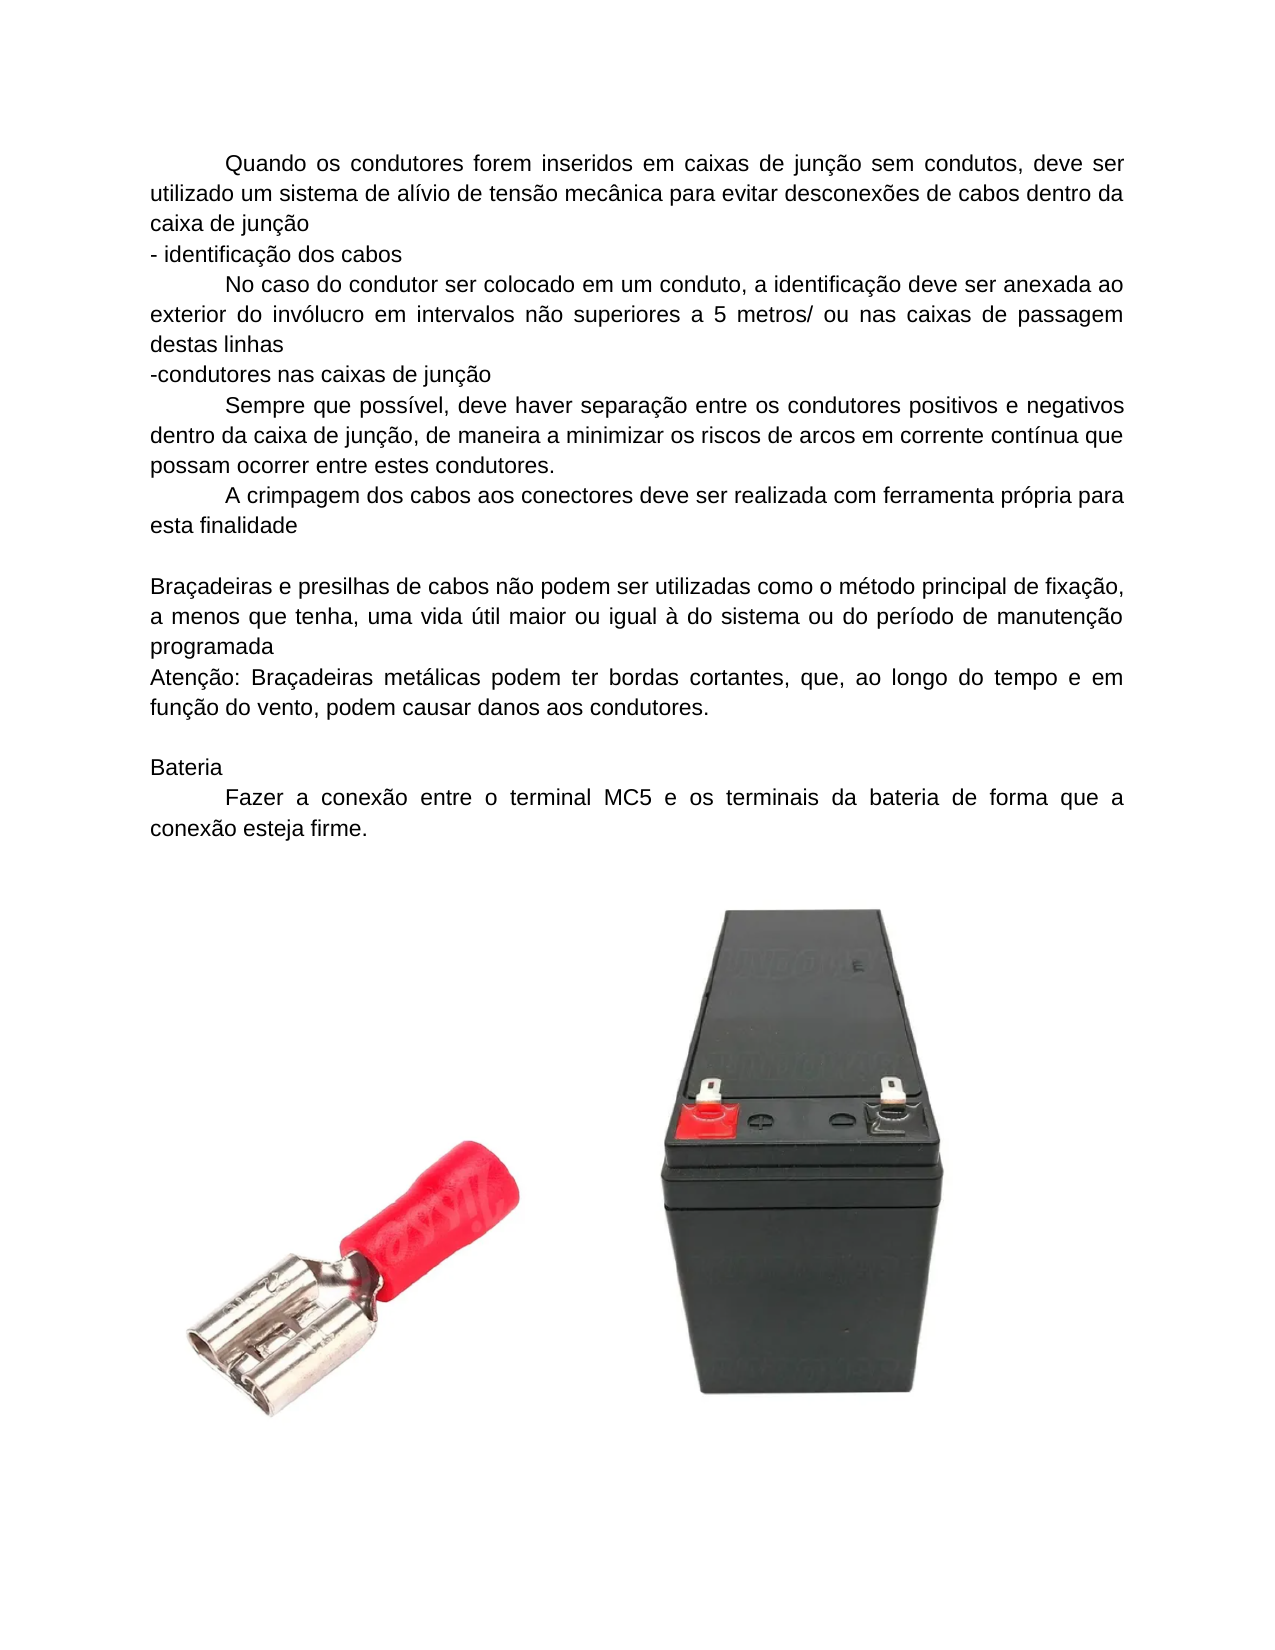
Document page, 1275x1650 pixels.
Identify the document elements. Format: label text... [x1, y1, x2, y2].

text Quando os condutores forem inseridos em caixas de junção sem condutos, deve ser utilizado um sistema de alívio de tensão mecânica para evitar desconexões de cabos dentro da caixa de junção [150, 150, 1125, 237]
text No caso do condutor ser colocado em um conduto, a identificação deve ser anexada ao exterior do invólucro em intervalos não superiores a 5 metros/ ou nas caixas de passagem destas linhas [150, 271, 1125, 358]
text Sempre que possível, deve haver separação entre os condutores positivos e negativos dentro da caixa de junção, de maneira a minimizar os riscos de arcos em corrente contínua que possam ocorrer entre estes condutores. [150, 392, 1125, 478]
text -condutores nas caixas de junção [150, 361, 1125, 388]
text A crimpagem dos cabos aos conectores deve ser realizada com ferramenta própria para esta finalidade [150, 482, 1125, 539]
picture [150, 875, 1073, 1429]
text Fazer a conexão entre o terminal MC5 e os terminais da bateria de forma que a conexão esteja firme. [150, 784, 1125, 841]
text Braçadeiras e presilhas de cabos não podem ser utilizadas como o método principal de fixação, a menos que tenha, uma vida útil maior ou igual à do sistema ou do período de manutenção programada [150, 573, 1125, 660]
text Atenção: Braçadeiras metálicas podem ter bordas cortantes, que, ao longo do tempo e em função do vento, podem causar danos aos condutores. [150, 663, 1125, 720]
text Bateria [150, 754, 1125, 781]
text - identificação dos cabos [150, 241, 1125, 267]
